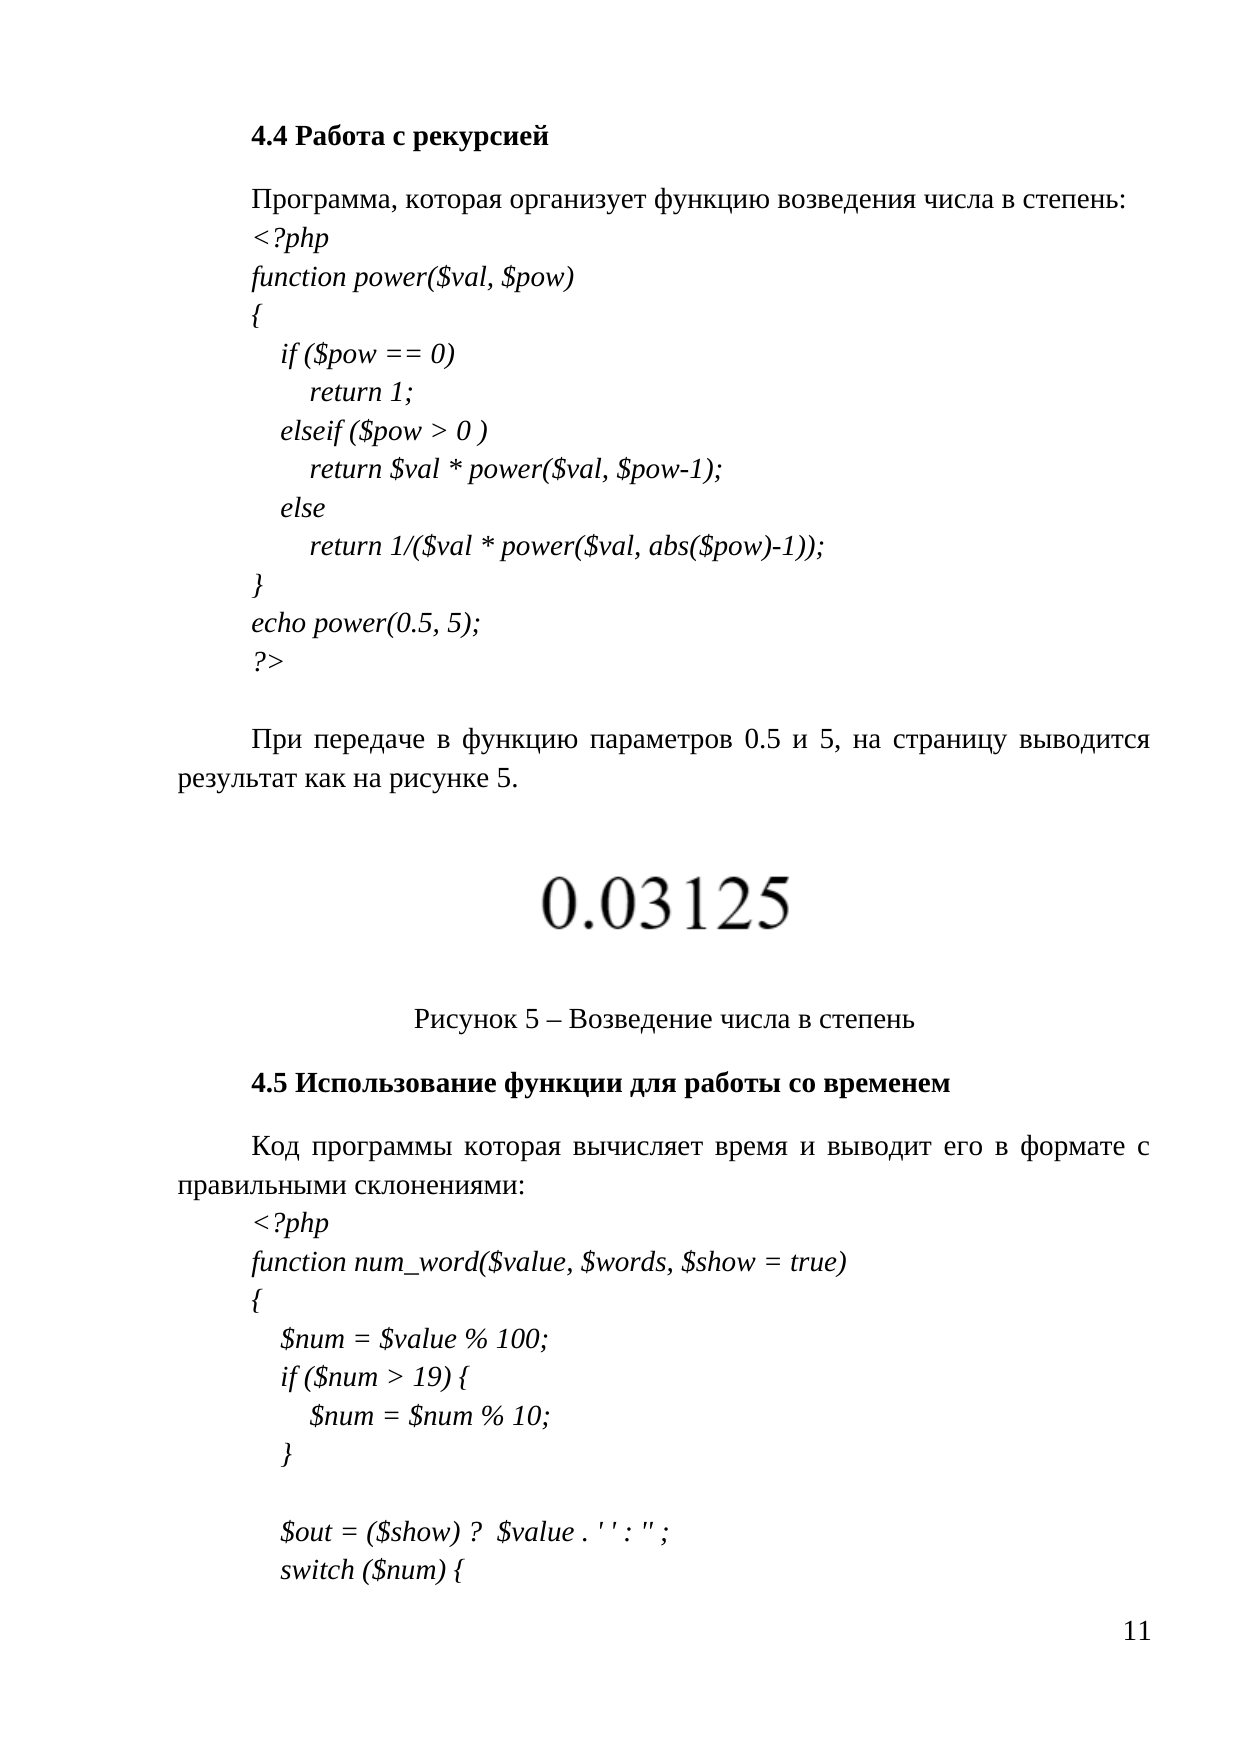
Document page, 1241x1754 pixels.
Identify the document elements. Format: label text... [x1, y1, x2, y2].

subtitle Использование функции для работы со временем [177, 1065, 1152, 1098]
text if ($num > 19) { [177, 1359, 1152, 1393]
text Рисунок 5 – Возведение числа в степень [177, 1001, 1152, 1035]
text if ($pow == 0) [177, 336, 1152, 369]
text Код программы которая вычисляет время и выводит его в формате с правильными склонениями: [177, 1128, 1152, 1200]
picture [515, 836, 814, 972]
text } [177, 567, 1152, 601]
subtitle Работа с рекурсией [251, 118, 1152, 152]
text else [177, 490, 1152, 523]
text $out = ($show) ? $value . ' ' : '' ; [177, 1514, 1152, 1547]
text <?php [177, 220, 1152, 254]
text return $val * power($val, $pow-1); [177, 451, 1152, 485]
text switch ($num) { [177, 1552, 1152, 1586]
text { [177, 1282, 1152, 1316]
text <?php [177, 1205, 1152, 1239]
text $num = $num % 10; [177, 1398, 1152, 1432]
text echo power(0.5, 5); [177, 606, 1152, 639]
text elseif ($pow > 0 ) [177, 413, 1152, 446]
text } [177, 1437, 1152, 1470]
text $num = $value % 100; [177, 1321, 1152, 1354]
text При передаче в функцию параметров 0.5 и 5, на страницу выводится результат как на рисунке 5. [177, 721, 1152, 793]
text function num_word($value, $words, $show = true) [177, 1244, 1152, 1277]
text ?> [177, 644, 1152, 678]
text return 1/($val * power($val, abs($pow)-1)); [177, 528, 1152, 562]
text function power($val, $pow) [177, 259, 1152, 292]
text { [177, 297, 1152, 331]
text Программа, которая организует функцию возведения числа в степень: [177, 182, 1152, 215]
text return 1; [177, 374, 1152, 408]
